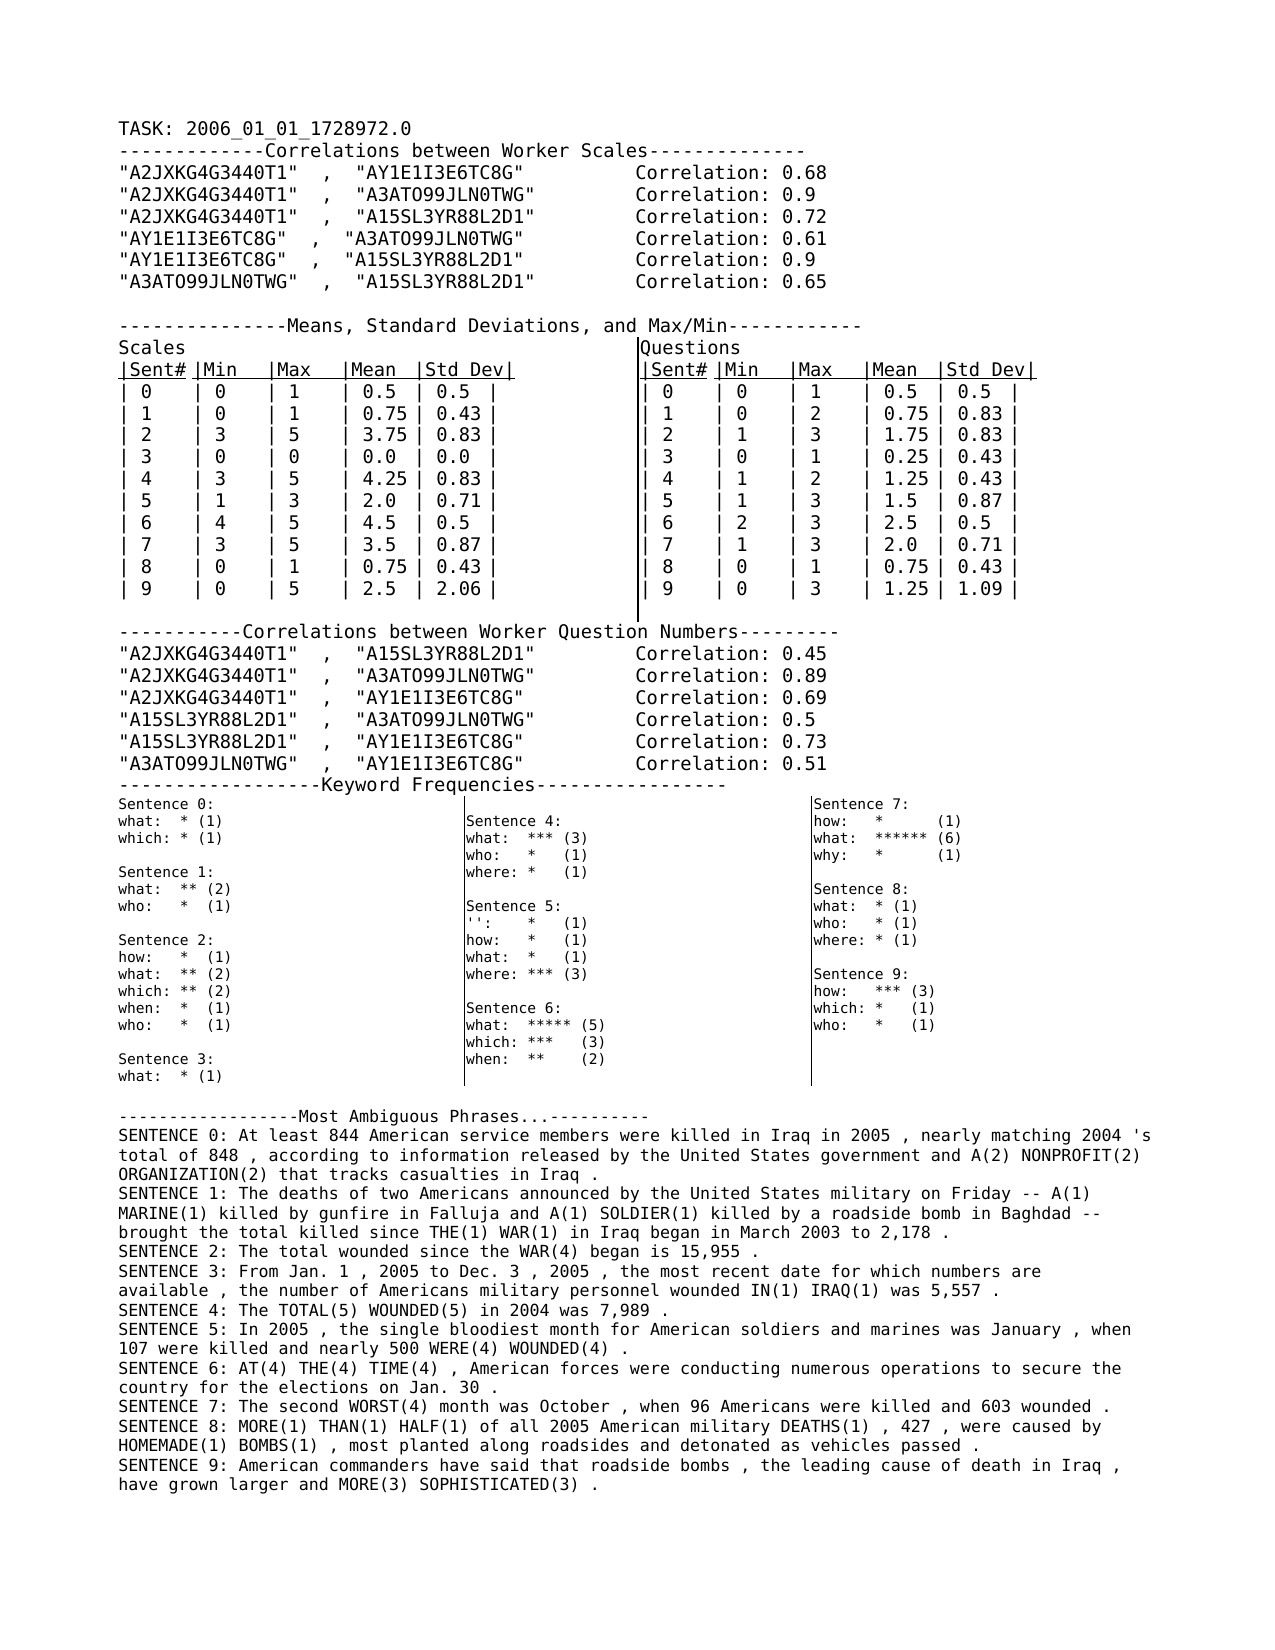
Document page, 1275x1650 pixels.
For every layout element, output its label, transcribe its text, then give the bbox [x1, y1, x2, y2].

text "A2JXKG4G3440T1" , "A3ATO99JLN0TWG" Correlation: 0.89 [118, 665, 1157, 687]
text SENTENCE 8: MORE(1) THAN(1) HALF(1) of all 2005 American military DEATHS(1) , 427 , were caused by HOMEMADE(1) BOMBS(1) , most planted along roadsides and detonated as vehicles passed . [118, 1417, 1157, 1456]
text who: * (1) [813, 915, 1157, 932]
text Sentence 5: [466, 898, 809, 915]
text "A2JXKG4G3440T1" , "A15SL3YR88L2D1" Correlation: 0.45 [118, 643, 1157, 665]
text | 9 | 0 | 3 | 1.25 | 1.09 | [639, 577, 1157, 599]
text | 0 | 0 | 1 | 0.5 | 0.5 | [118, 381, 635, 402]
text what: * (1) [118, 1068, 462, 1085]
text TASK: 2006_01_01_1728972.0 [118, 118, 1157, 140]
text |Sent# |Min |Max |Mean |Std Dev| [639, 359, 1157, 381]
text what: * (1) [813, 898, 1157, 915]
text Sentence 4: [466, 813, 809, 830]
text | 3 | 0 | 1 | 0.25 | 0.43 | [639, 446, 1157, 468]
text how: * (1) [813, 813, 1157, 830]
text | 8 | 0 | 1 | 0.75 | 0.43 | [118, 556, 635, 577]
text "A15SL3YR88L2D1" , "A3ATO99JLN0TWG" Correlation: 0.5 [118, 709, 1157, 731]
text Sentence 6: [466, 1000, 809, 1017]
text SENTENCE 2: The total wounded since the WAR(4) began is 15,955 . [118, 1242, 1157, 1262]
text Sentence 8: [813, 881, 1157, 898]
text who: * (1) [813, 1017, 1157, 1034]
text when: ** (2) [466, 1051, 809, 1068]
text ------------------Keyword Frequencies----------------- [118, 774, 1157, 796]
text | 4 | 1 | 2 | 1.25 | 0.43 | [639, 468, 1157, 490]
text "A2JXKG4G3440T1" , "A3ATO99JLN0TWG" Correlation: 0.9 [118, 184, 1157, 206]
text | 3 | 0 | 0 | 0.0 | 0.0 | [118, 446, 635, 468]
text Questions [639, 337, 1157, 359]
text "AY1E1I3E6TC8G" , "A15SL3YR88L2D1" Correlation: 0.9 [118, 249, 1157, 271]
text what: ****** (6) [813, 830, 1157, 847]
text which: ** (2) [118, 983, 462, 1000]
text "A15SL3YR88L2D1" , "AY1E1I3E6TC8G" Correlation: 0.73 [118, 731, 1157, 752]
text SENTENCE 4: The TOTAL(5) WOUNDED(5) in 2004 was 7,989 . [118, 1301, 1157, 1320]
text Sentence 1: [118, 864, 462, 881]
text ---------------Means, Standard Deviations, and Max/Min------------ [118, 315, 1157, 337]
text | 1 | 0 | 1 | 0.75 | 0.43 | [118, 402, 635, 424]
text "A2JXKG4G3440T1" , "AY1E1I3E6TC8G" Correlation: 0.69 [118, 687, 1157, 709]
text when: * (1) [118, 1000, 462, 1017]
text SENTENCE 6: AT(4) THE(4) TIME(4) , American forces were conducting numerous operations to secure the country for the elections on Jan. 30 . [118, 1359, 1157, 1397]
text Sentence 7: [813, 796, 1157, 813]
text SENTENCE 9: American commanders have said that roadside bombs , the leading cause of death in Iraq , have grown larger and MORE(3) SOPHISTICATED(3) . [118, 1456, 1157, 1494]
text | 7 | 1 | 3 | 2.0 | 0.71 | [639, 534, 1157, 556]
text why: * (1) [813, 847, 1157, 864]
text | 2 | 1 | 3 | 1.75 | 0.83 | [639, 424, 1157, 446]
text | 8 | 0 | 1 | 0.75 | 0.43 | [639, 556, 1157, 577]
text SENTENCE 3: From Jan. 1 , 2005 to Dec. 3 , 2005 , the most recent date for which numbers are available , the number of Americans military personnel wounded IN(1) IRAQ(1) was 5,557 . [118, 1262, 1157, 1301]
text SENTENCE 7: The second WORST(4) month was October , when 96 Americans were killed and 603 wounded . [118, 1397, 1157, 1417]
text | 6 | 4 | 5 | 4.5 | 0.5 | [118, 512, 635, 534]
text Scales [118, 337, 635, 359]
text -------------Correlations between Worker Scales-------------- [118, 140, 1157, 162]
text "AY1E1I3E6TC8G" , "A3ATO99JLN0TWG" Correlation: 0.61 [118, 227, 1157, 249]
text what: ** (2) [118, 966, 462, 983]
text ------------------Most Ambiguous Phrases...---------- [118, 1107, 1157, 1126]
text what: *** (3) [466, 830, 809, 847]
text '': * (1) [466, 915, 809, 932]
text which: * (1) [118, 830, 462, 847]
text how: * (1) [466, 932, 809, 949]
text how: *** (3) [813, 983, 1157, 1000]
text "A3ATO99JLN0TWG" , "AY1E1I3E6TC8G" Correlation: 0.51 [118, 752, 1157, 774]
text | 5 | 1 | 3 | 1.5 | 0.87 | [639, 490, 1157, 512]
text Sentence 0: [118, 796, 462, 813]
text where: *** (3) [466, 966, 809, 983]
text who: * (1) [118, 898, 462, 915]
text |Sent# |Min |Max |Mean |Std Dev| [118, 359, 635, 381]
text what: * (1) [118, 813, 462, 830]
text -----------Correlations between Worker Question Numbers--------- [118, 621, 1157, 643]
text | 9 | 0 | 5 | 2.5 | 2.06 | [118, 577, 635, 599]
text SENTENCE 0: At least 844 American service members were killed in Iraq in 2005 , nearly matching 2004 's total of 848 , according to information released by the United States government and A(2) NONPROFIT(2) ORGANIZATION(2) that tracks casualties in Iraq . [118, 1126, 1157, 1184]
text SENTENCE 1: The deaths of two Americans announced by the United States military on Friday -- A(1) MARINE(1) killed by gunfire in Falluja and A(1) SOLDIER(1) killed by a roadside bomb in Baghdad -- brought the total killed since THE(1) WAR(1) in Iraq began in March 2003 to 2,178 . [118, 1184, 1157, 1242]
text | 7 | 3 | 5 | 3.5 | 0.87 | [118, 534, 635, 556]
text which: * (1) [813, 1000, 1157, 1017]
text | 6 | 2 | 3 | 2.5 | 0.5 | [639, 512, 1157, 534]
text | 1 | 0 | 2 | 0.75 | 0.83 | [639, 402, 1157, 424]
text | 5 | 1 | 3 | 2.0 | 0.71 | [118, 490, 635, 512]
text how: * (1) [118, 949, 462, 966]
text | 4 | 3 | 5 | 4.25 | 0.83 | [118, 468, 635, 490]
text which: *** (3) [466, 1034, 809, 1051]
text who: * (1) [466, 847, 809, 864]
text SENTENCE 5: In 2005 , the single bloodiest month for American soldiers and marines was January , when 107 were killed and nearly 500 WERE(4) WOUNDED(4) . [118, 1320, 1157, 1359]
text Sentence 2: [118, 932, 462, 949]
text what: ***** (5) [466, 1017, 809, 1034]
text | 0 | 0 | 1 | 0.5 | 0.5 | [639, 381, 1157, 402]
text what: * (1) [466, 949, 809, 966]
text Sentence 9: [813, 966, 1157, 983]
text "A3ATO99JLN0TWG" , "A15SL3YR88L2D1" Correlation: 0.65 [118, 271, 1157, 293]
text where: * (1) [813, 932, 1157, 949]
text "A2JXKG4G3440T1" , "AY1E1I3E6TC8G" Correlation: 0.68 [118, 162, 1157, 184]
text "A2JXKG4G3440T1" , "A15SL3YR88L2D1" Correlation: 0.72 [118, 206, 1157, 227]
text who: * (1) [118, 1017, 462, 1034]
text Sentence 3: [118, 1051, 462, 1068]
text what: ** (2) [118, 881, 462, 898]
text where: * (1) [466, 864, 809, 881]
text | 2 | 3 | 5 | 3.75 | 0.83 | [118, 424, 635, 446]
